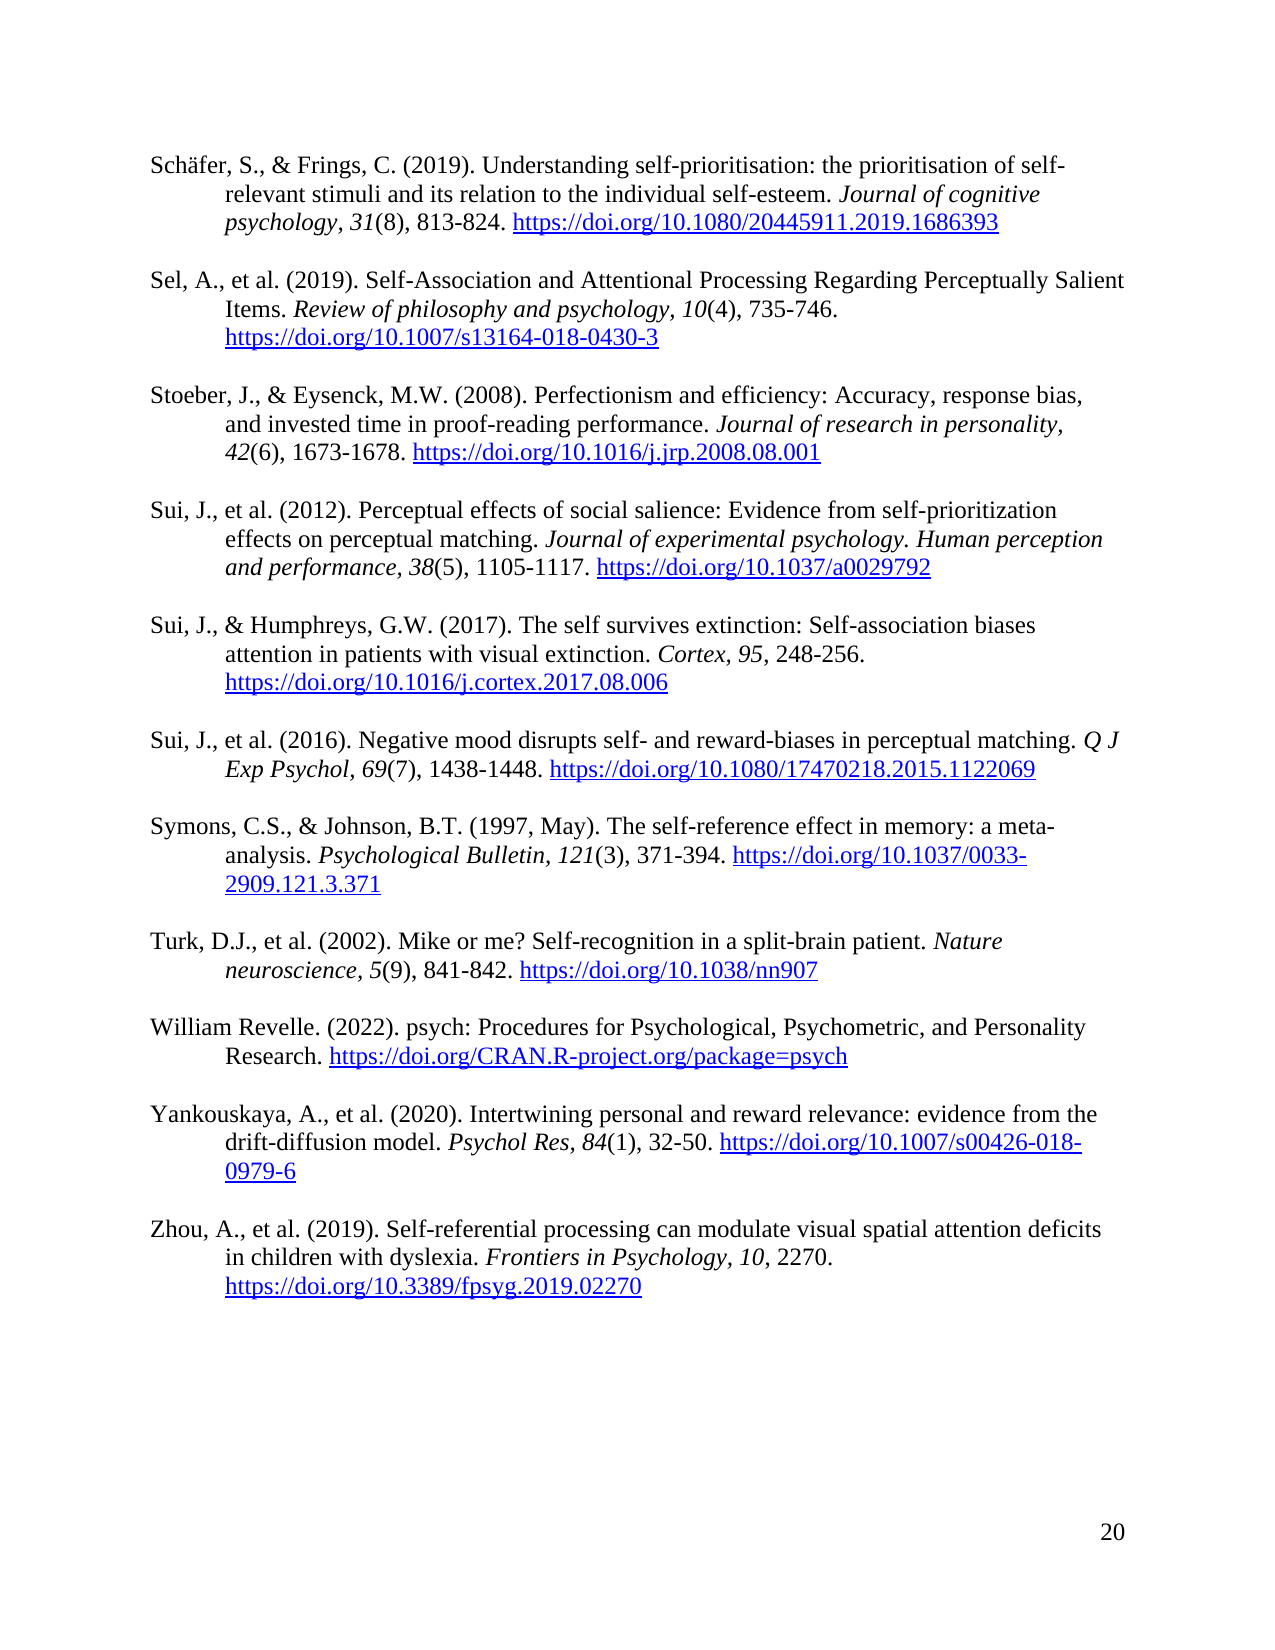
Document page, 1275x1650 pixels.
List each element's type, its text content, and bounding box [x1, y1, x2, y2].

text Stoeber, J., & Eysenck, M.W. (2008). Perfectionism and efficiency: Accuracy, response bias, and invested time in proof-reading performance. Journal of research in personality, 42(6), 1673-1678. https://doi.org/10.1016/j.jrp.2008.08.001 [150, 380, 1125, 466]
text Sui, J., et al. (2012). Perceptual effects of social salience: Evidence from self-prioritization effects on perceptual matching. Journal of experimental psychology. Human perception and performance, 38(5), 1105-1117. https://doi.org/10.1037/a0029792 [150, 495, 1125, 581]
text Sui, J., et al. (2016). Negative mood disrupts self- and reward-biases in perceptual matching. Q J Exp Psychol, 69(7), 1438-1448. https://doi.org/10.1080/17470218.2015.1122069 [150, 725, 1125, 782]
text Yankouskaya, A., et al. (2020). Intertwining personal and reward relevance: evidence from the drift-diffusion model. Psychol Res, 84(1), 32-50. https://doi.org/10.1007/s00426-018-0979-6 [150, 1099, 1125, 1185]
text Symons, C.S., & Johnson, B.T. (1997, May). The self-reference effect in memory: a meta-analysis. Psychological Bulletin, 121(3), 371-394. https://doi.org/10.1037/0033-2909.121.3.371 [150, 811, 1125, 897]
text Turk, D.J., et al. (2002). Mike or me? Self-recognition in a split-brain patient. Nature neuroscience, 5(9), 841-842. https://doi.org/10.1038/nn907 [150, 926, 1125, 984]
text Sui, J., & Humphreys, G.W. (2017). The self survives extinction: Self-association biases attention in patients with visual extinction. Cortex, 95, 248-256. https://doi.org/10.1016/j.cortex.2017.08.006 [150, 610, 1125, 696]
text Zhou, A., et al. (2019). Self-referential processing can modulate visual spatial attention deficits in children with dyslexia. Frontiers in Psychology, 10, 2270. https://doi.org/10.3389/fpsyg.2019.02270 [150, 1214, 1125, 1300]
text William Revelle. (2022). psych: Procedures for Psychological, Psychometric, and Personality Research. https://doi.org/CRAN.R-project.org/package=psych [150, 1012, 1125, 1070]
text Schäfer, S., & Frings, C. (2019). Understanding self-prioritisation: the prioritisation of self-relevant stimuli and its relation to the individual self-esteem. Journal of cognitive psychology, 31(8), 813-824. https://doi.org/10.1080/20445911.2019.1686393 [150, 150, 1125, 236]
text Sel, A., et al. (2019). Self-Association and Attentional Processing Regarding Perceptually Salient Items. Review of philosophy and psychology, 10(4), 735-746. https://doi.org/10.1007/s13164-018-0430-3 [150, 265, 1125, 351]
